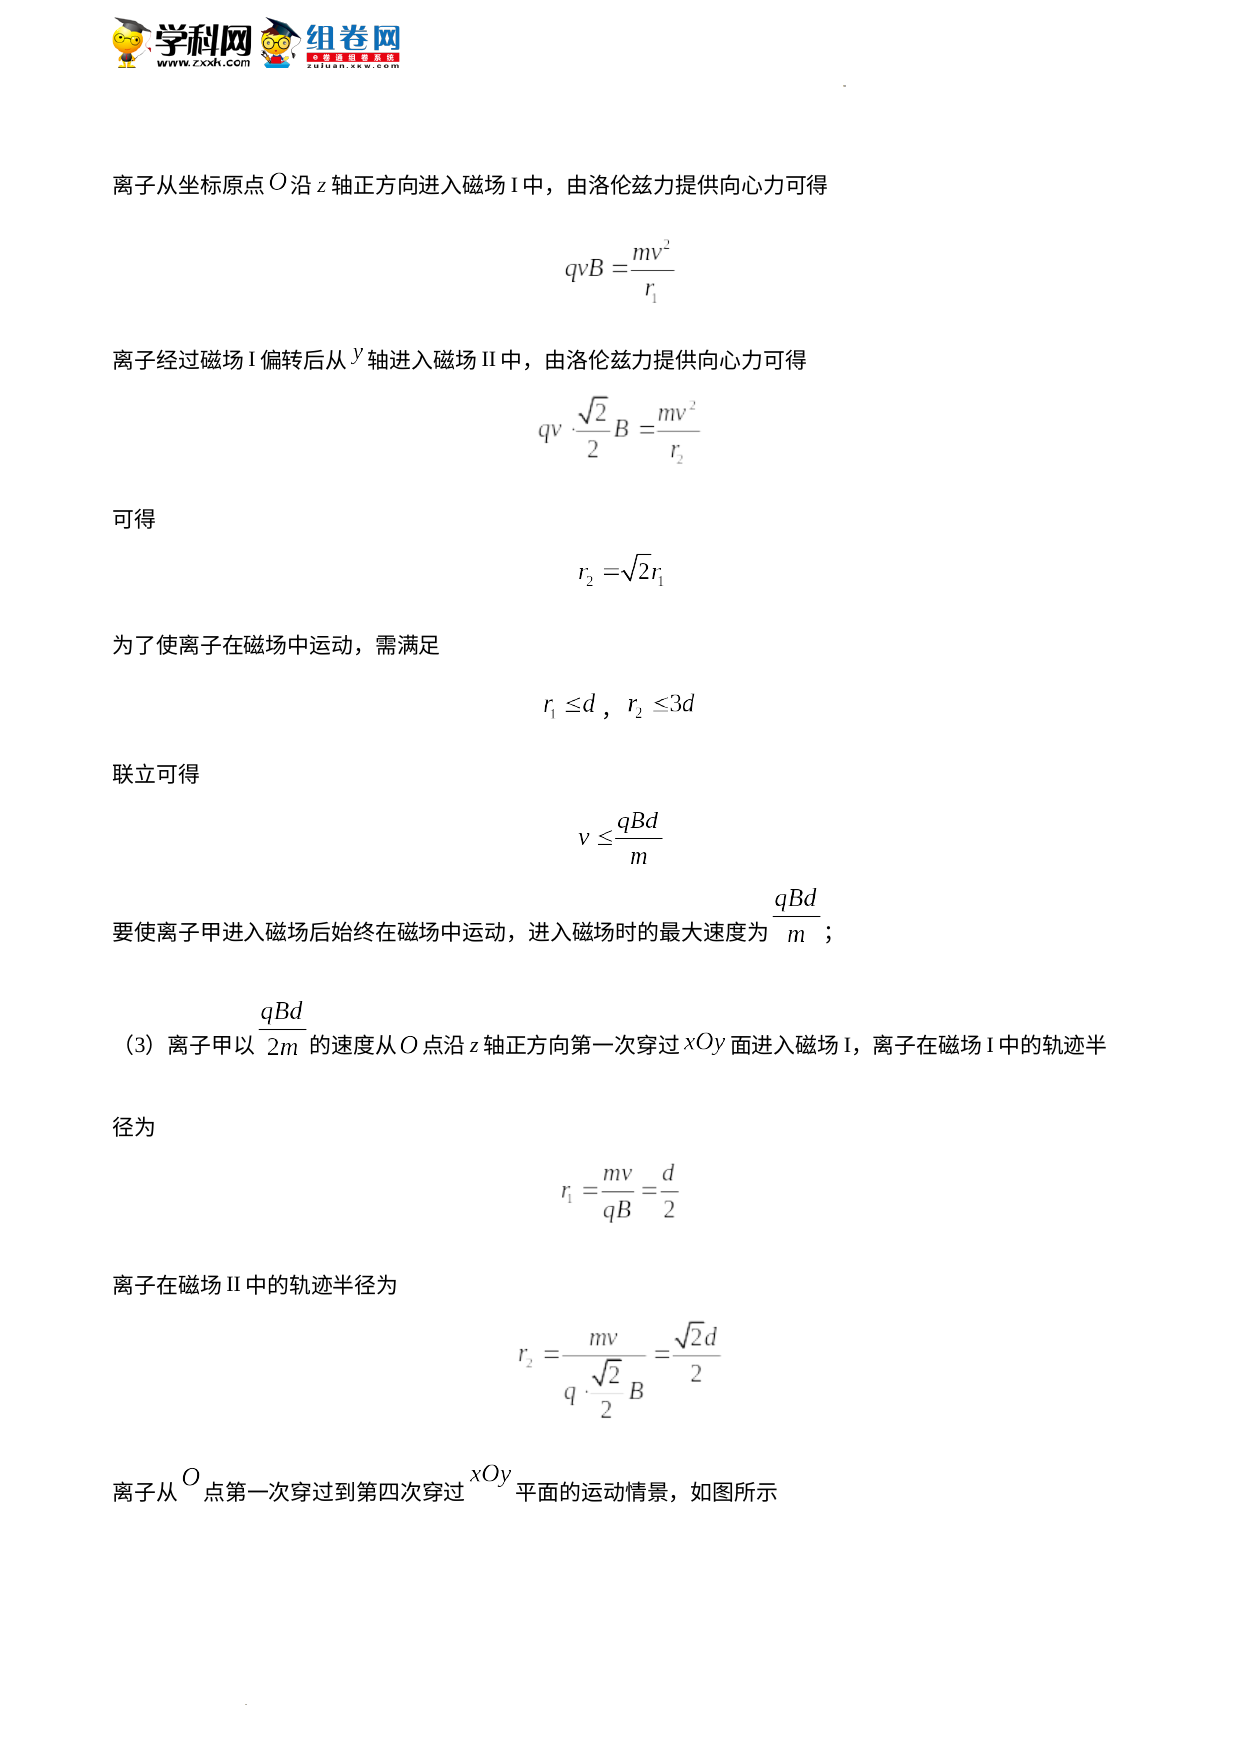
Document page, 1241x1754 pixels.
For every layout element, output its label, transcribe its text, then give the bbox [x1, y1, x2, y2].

text 要使离子甲进入磁场后始终在磁场中运动，进入磁场时的最大速度为； [112, 882, 1128, 980]
text 联立可得 [112, 756, 1128, 789]
text ， [112, 676, 1128, 741]
picture [260, 17, 400, 68]
text 离子在磁场II中的轨迹半径为 [112, 1268, 1128, 1300]
text 离子从点第一次穿过到第四次穿过平面的运动情景，如图所示 [112, 1459, 1128, 1524]
picture [112, 17, 252, 68]
text 可得 [112, 501, 1128, 534]
text 离子经过磁场I偏转后从轴进入磁场II中，由洛伦兹力提供向心力可得 [112, 343, 1128, 375]
text 为了使离子在磁场中运动，需满足 [112, 627, 1128, 660]
text 离子从坐标原点沿轴正方向进入磁场I中，由洛伦兹力提供向心力可得 [112, 152, 1128, 217]
text （3）离子甲以的速度从点沿z轴正方向第一次穿过面进入磁场I，离子在磁场I中的轨迹半径为 [112, 996, 1128, 1142]
